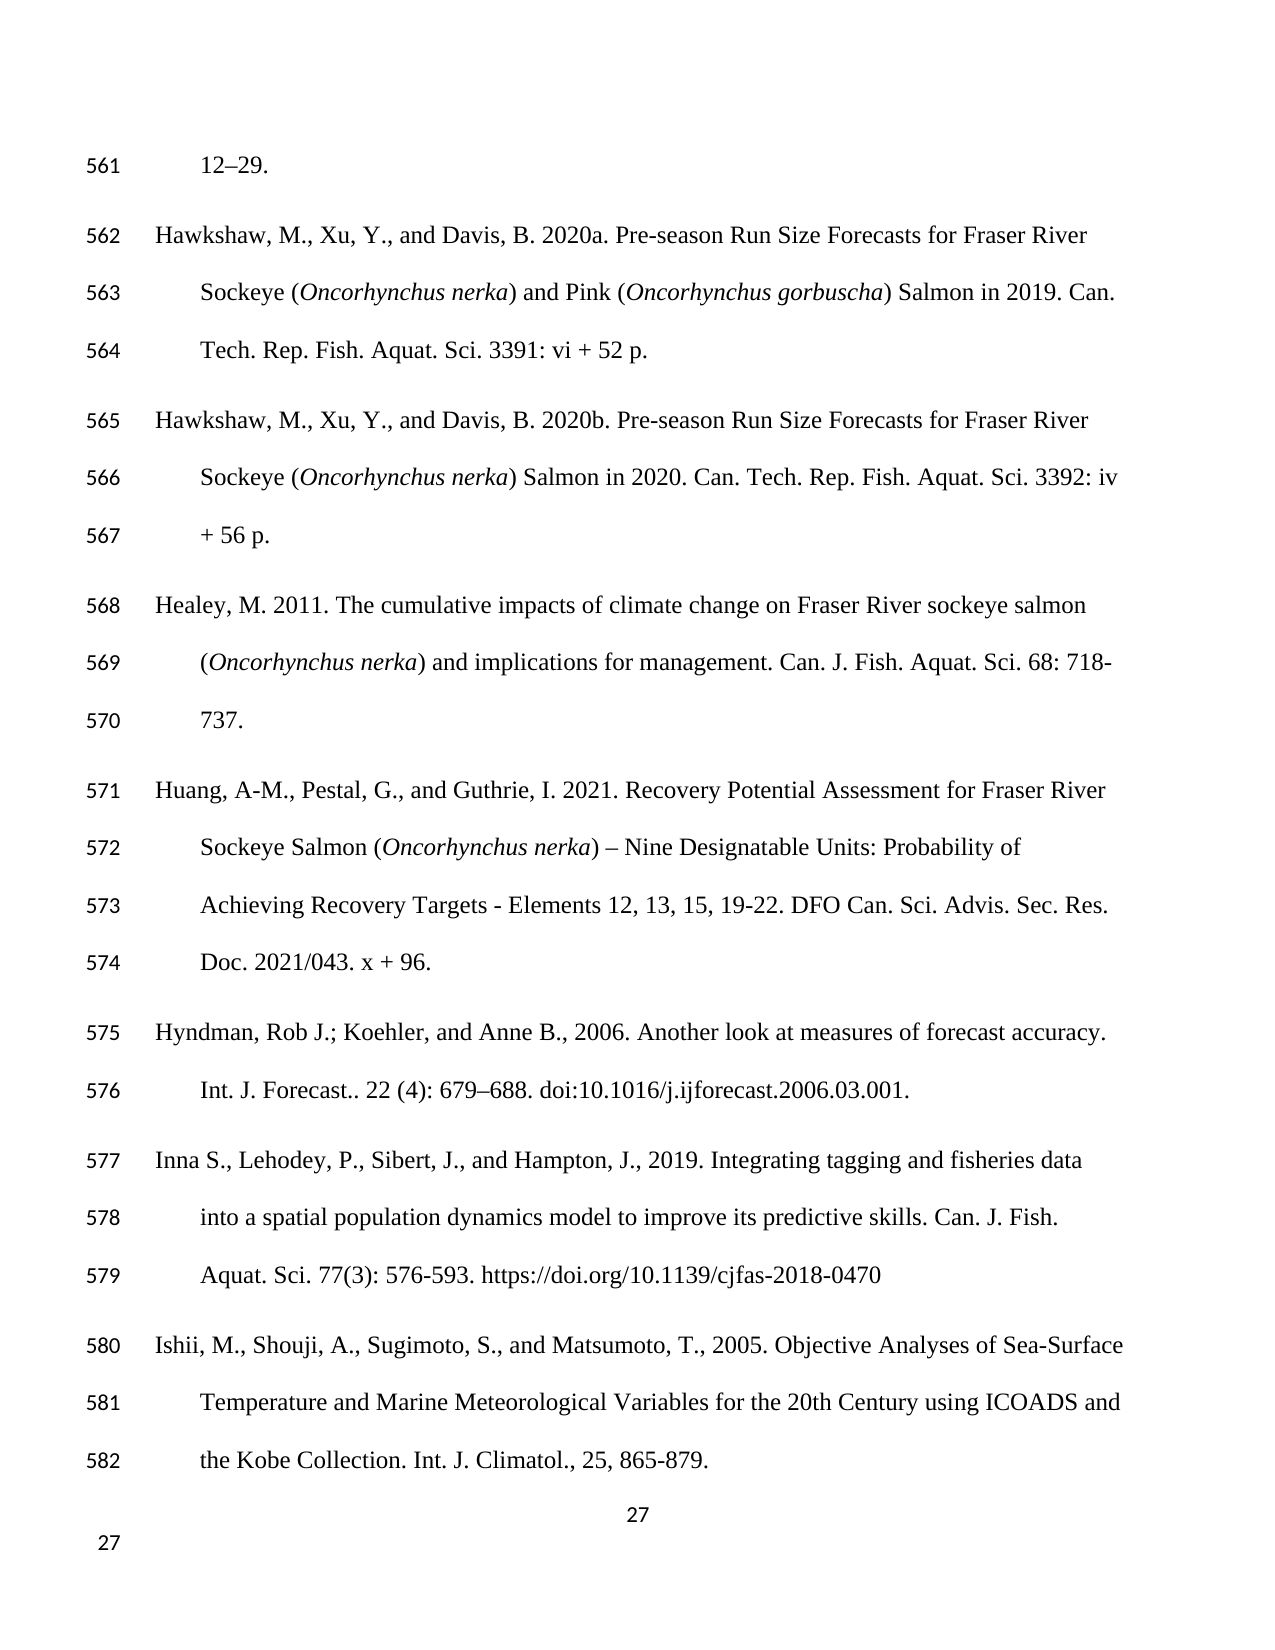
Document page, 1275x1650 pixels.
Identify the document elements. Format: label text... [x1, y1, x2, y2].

text Inna S., Lehodey, P., Sibert, J., and Hampton, J., 2019. Integrating tagging and fisheries data into a spatial population dynamics model to improve its predictive skills. Can. J. Fish. Aquat. Sci. 77(3): 576-593. https://doi.org/10.1139/cjfas-2018-0470 [155, 1145, 1125, 1289]
text Ishii, M., Shouji, A., Sugimoto, S., and Matsumoto, T., 2005. Objective Analyses of Sea-Surface Temperature and Marine Meteorological Variables for the 20th Century using ICOADS and the Kobe Collection. Int. J. Climatol., 25, 865-879. [154, 1330, 1125, 1474]
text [155, 150, 1125, 179]
text Hawkshaw, M., Xu, Y., and Davis, B. 2020b. Pre-season Run Size Forecasts for Fraser River Sockeye (Oncorhynchus nerka) Salmon in 2020. Can. Tech. Rep. Fish. Aquat. Sci. 3392: iv + 56 p. [155, 405, 1125, 549]
text Hawkshaw, M., Xu, Y., and Davis, B. 2020a. Pre-season Run Size Forecasts for Fraser River Sockeye (Oncorhynchus nerka) and Pink (Oncorhynchus gorbuscha) Salmon in 2019. Can. Tech. Rep. Fish. Aquat. Sci. 3391: vi + 52 p. [155, 220, 1125, 364]
text Hyndman, Rob J.; Koehler, and Anne B., 2006. Another look at measures of forecast accuracy. Int. J. Forecast.. 22 (4): 679–688. doi:10.1016/j.ijforecast.2006.03.001. [155, 1017, 1125, 1104]
text Healey, M. 2011. The cumulative impacts of climate change on Fraser River sockeye salmon (Oncorhynchus nerka) and implications for management. Can. J. Fish. Aquat. Sci. 68: 718-737. [155, 590, 1125, 734]
text Huang, A-M., Pestal, G., and Guthrie, I. 2021. Recovery Potential Assessment for Fraser River Sockeye Salmon (Oncorhynchus nerka) – Nine Designatable Units: Probability of Achieving Recovery Targets - Elements 12, 13, 15, 19-22. DFO Can. Sci. Advis. Sec. Res. Doc. 2021/043. x + 96. [155, 775, 1125, 976]
